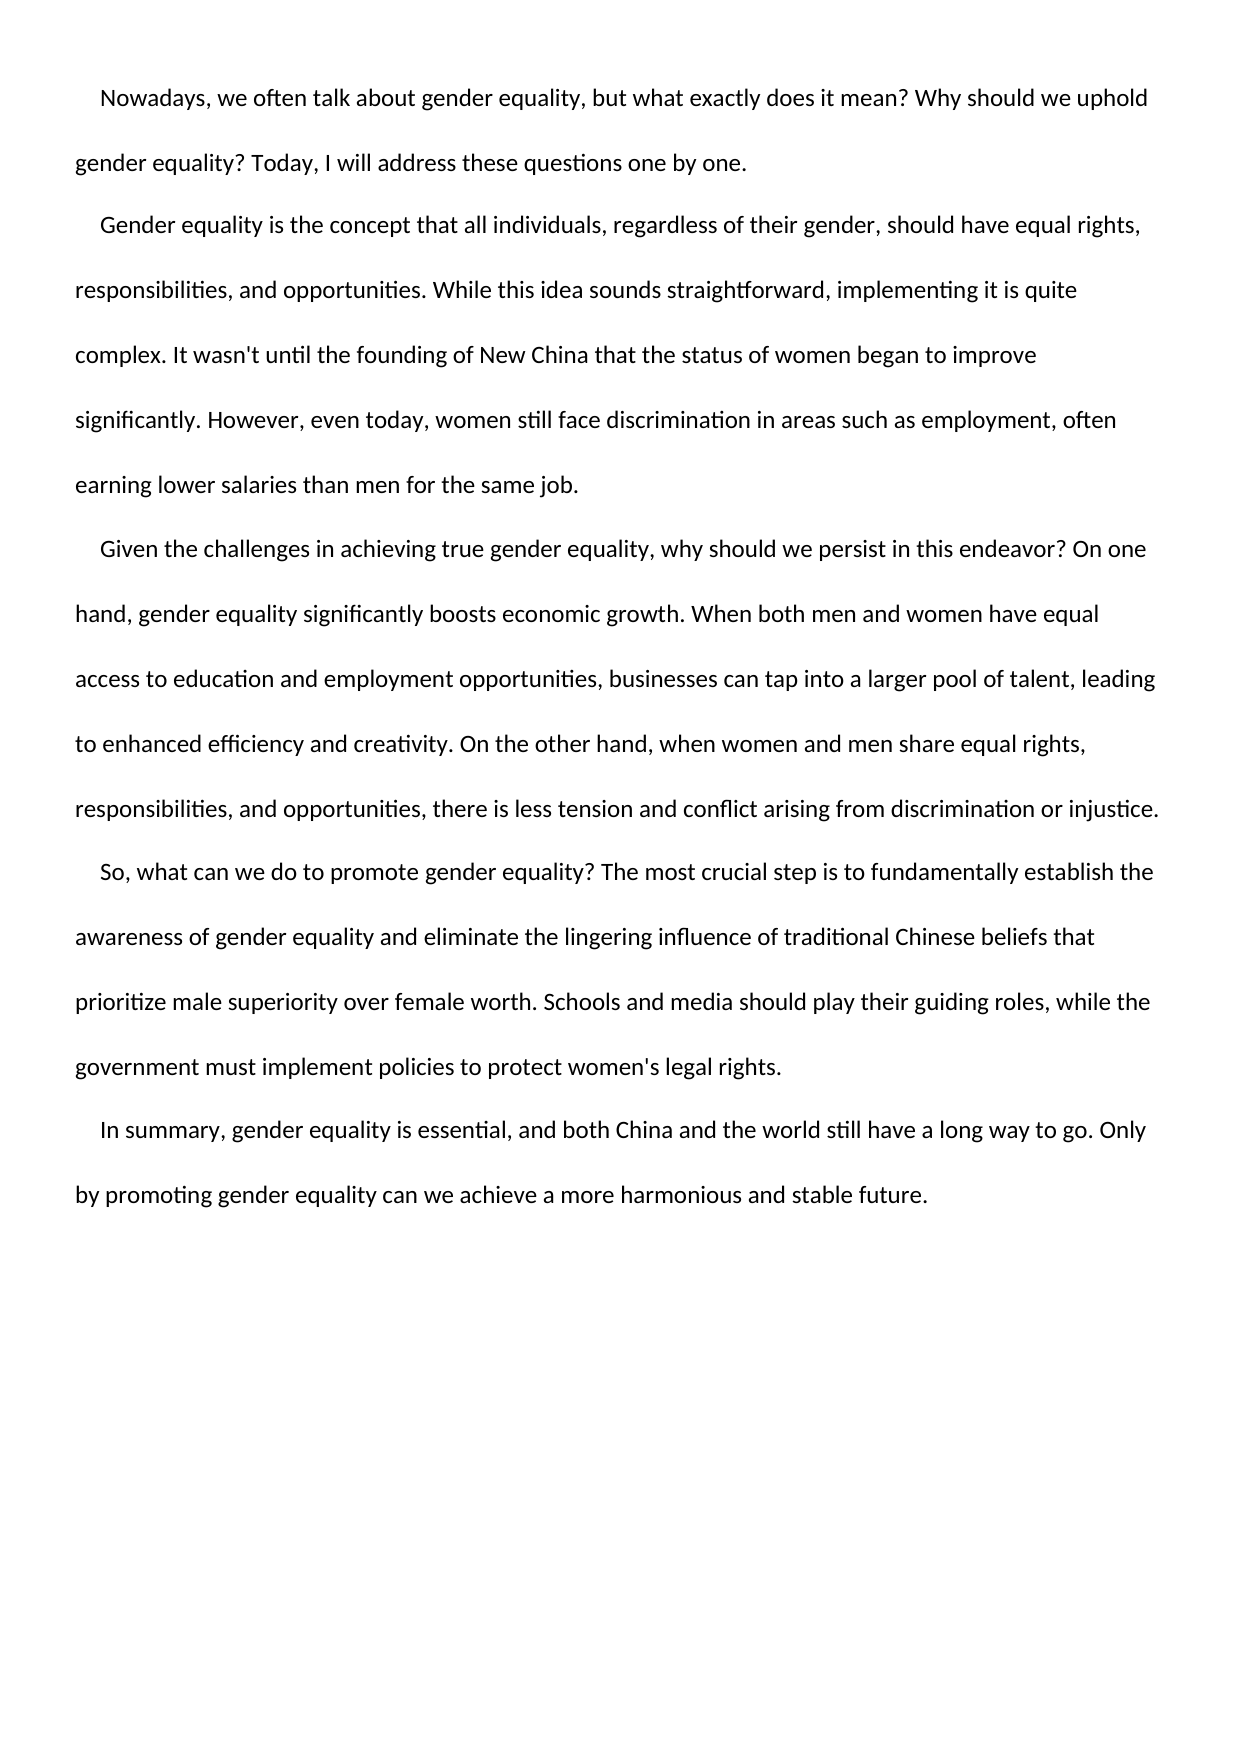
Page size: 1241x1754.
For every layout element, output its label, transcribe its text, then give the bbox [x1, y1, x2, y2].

text So, what can we do to promote gender equality? The most crucial step is to fundamentally establish the awareness of gender equality and eliminate the lingering influence of traditional Chinese beliefs that prioritize male superiority over female worth. Schools and media should play their guiding roles, while the government must implement policies to protect women's legal rights. [75, 855, 1165, 1082]
text Gender equality is the concept that all individuals, regardless of their gender, should have equal rights, responsibilities, and opportunities. While this idea sounds straightforward, implementing it is quite complex. It wasn't until the founding of New China that the status of women began to improve significantly. However, even today, women still face discrimination in areas such as employment, often earning lower salaries than men for the same job. [75, 209, 1165, 501]
text In summary, gender equality is essential, and both China and the world still have a long way to go. Only by promoting gender equality can we achieve a more harmonious and stable future. [75, 1113, 1165, 1210]
text Given the challenges in achieving true gender equality, why should we persist in this endeavor? On one hand, gender equality significantly boosts economic growth. When both men and women have equal access to education and employment opportunities, businesses can tap into a larger pool of talent, leading to enhanced efficiency and creativity. On the other hand, when women and men share equal rights, responsibilities, and opportunities, there is less tension and conflict arising from discrimination or injustice. [75, 532, 1165, 824]
text Nowadays, we often talk about gender equality, but what exactly does it mean? Why should we uphold gender equality? Today, I will address these questions one by one. [75, 81, 1165, 178]
